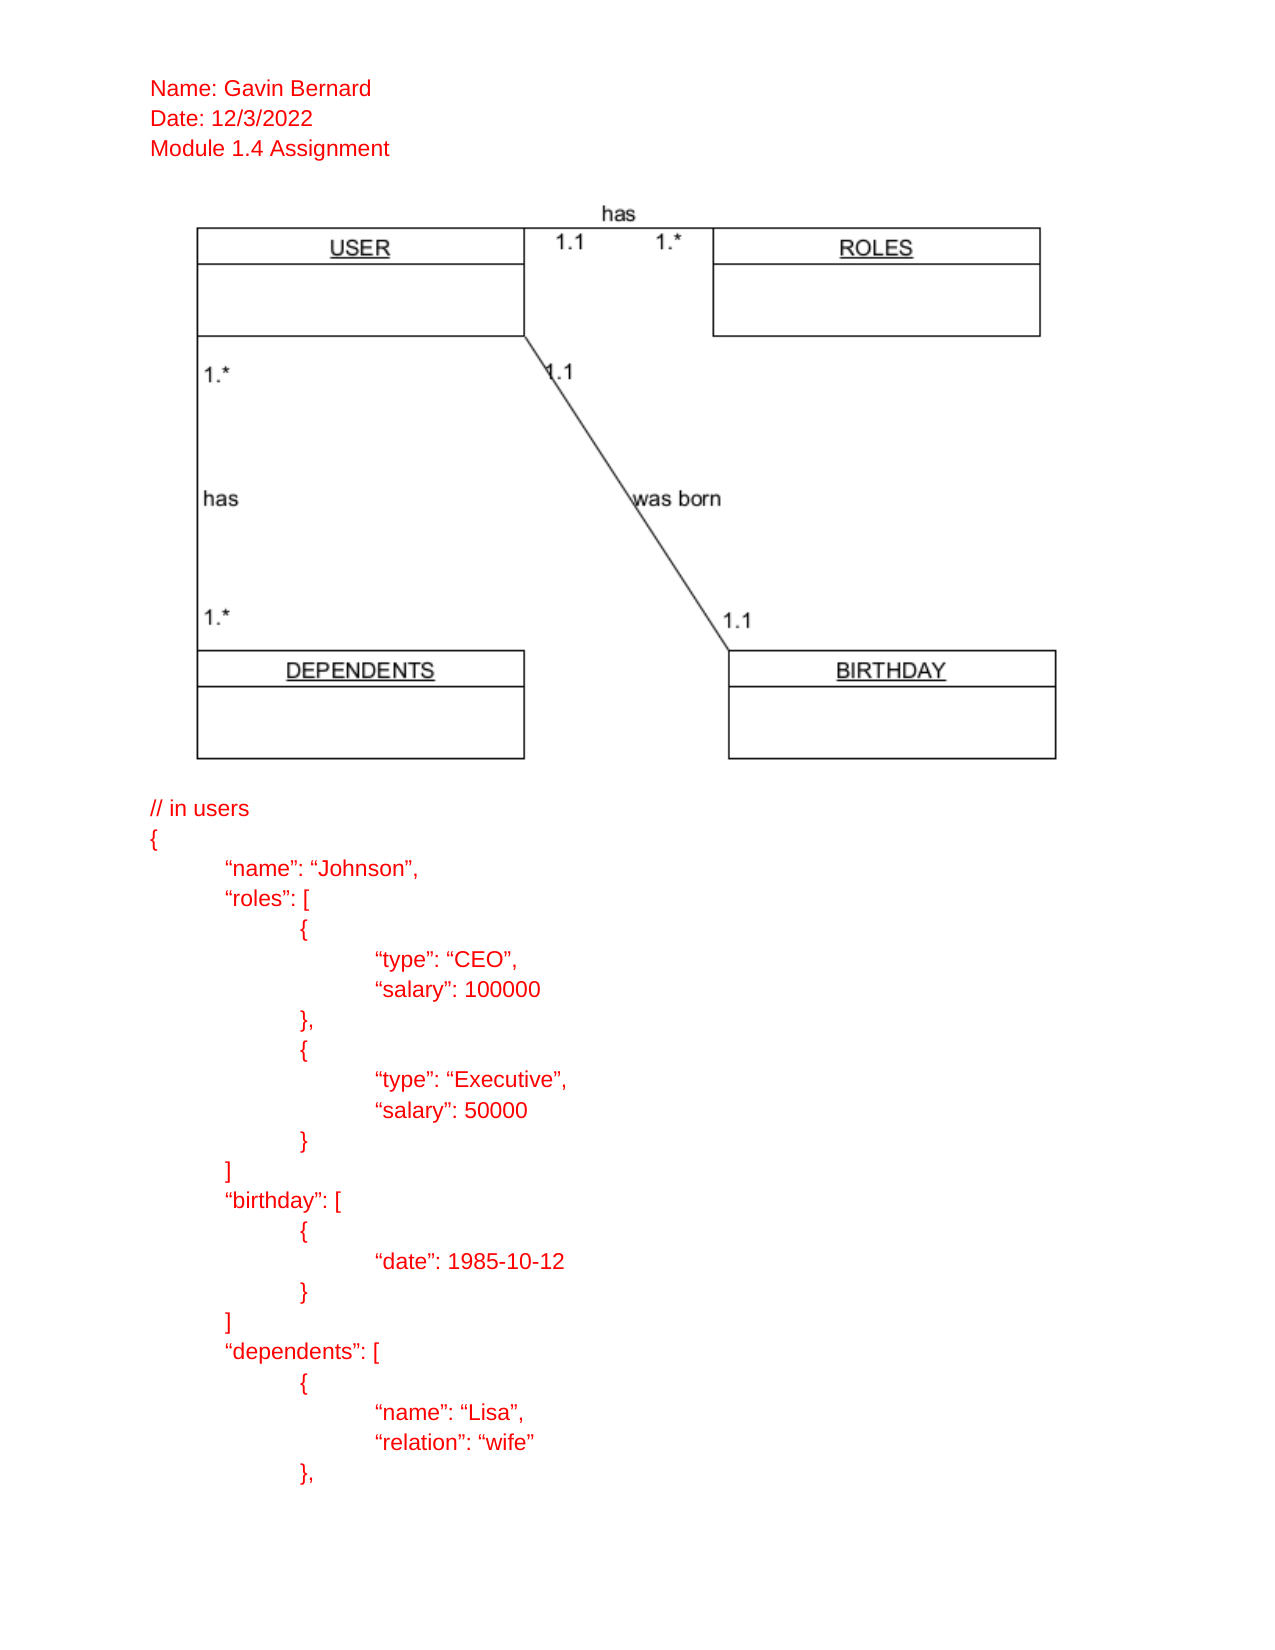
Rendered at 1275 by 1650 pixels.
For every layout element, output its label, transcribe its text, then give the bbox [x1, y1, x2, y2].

text // in users [150, 794, 1125, 821]
text { [225, 1217, 1125, 1244]
text “name”: “Lisa”, [225, 1399, 1125, 1425]
text “birthday”: [ [225, 1187, 1125, 1213]
text “salary”: 100000 [225, 976, 1125, 1002]
text “dependents”: [ [225, 1338, 1125, 1364]
picture [150, 165, 1088, 791]
text “type”: “CEO”, [225, 946, 1125, 972]
text { [225, 915, 1125, 942]
text “type”: “Executive”, [225, 1066, 1125, 1093]
text “roles”: [ [225, 885, 1125, 911]
text { [150, 825, 1125, 851]
text }, [225, 1459, 1125, 1485]
text { [225, 1368, 1125, 1395]
text ] [225, 1308, 1125, 1334]
text } [225, 1127, 1125, 1153]
text { [225, 1036, 1125, 1062]
text }, [225, 1006, 1125, 1032]
text “relation”: “wife” [225, 1429, 1125, 1455]
text } [225, 1278, 1125, 1304]
text “date”: 1985-10-12 [225, 1248, 1125, 1274]
text “salary”: 50000 [225, 1097, 1125, 1123]
text ] [225, 1157, 1125, 1183]
text “name”: “Johnson”, [225, 855, 1125, 881]
